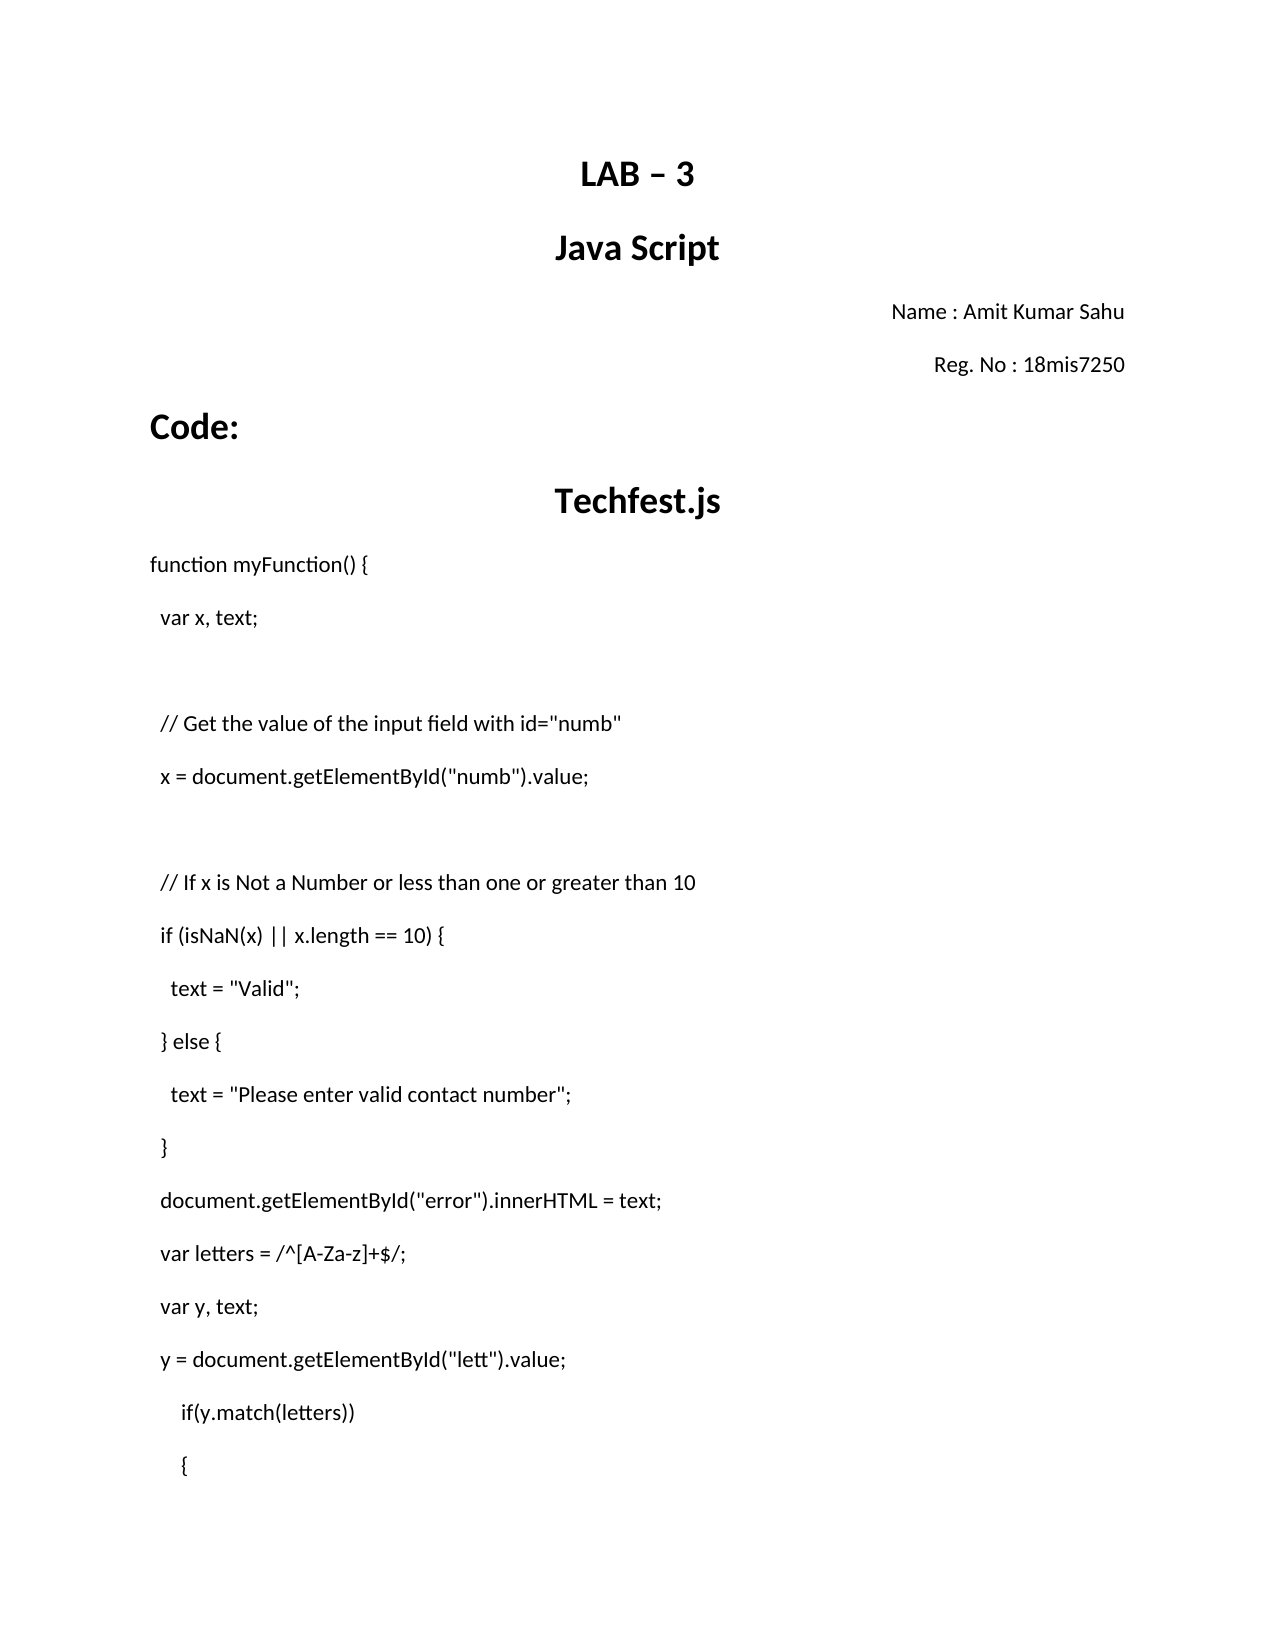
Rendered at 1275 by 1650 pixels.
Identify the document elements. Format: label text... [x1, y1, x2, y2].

text function myFunction() { [150, 550, 1125, 578]
text x = document.getElementById("numb").value; [150, 762, 1125, 790]
text // Get the value of the input field with id="numb" [150, 709, 1125, 737]
text var y, text; [150, 1292, 1125, 1321]
text Java Script [150, 223, 1125, 269]
text text = "Please enter valid contact number"; [150, 1080, 1125, 1108]
text LAB – 3 [150, 150, 1125, 196]
text } [150, 1133, 1125, 1161]
text } else { [150, 1027, 1125, 1055]
text Reg. No : 18mis7250 [150, 350, 1125, 378]
text var letters = /^[A-Za-z]+$/; [150, 1239, 1125, 1267]
text // If x is Not a Number or less than one or greater than 10 [150, 868, 1125, 896]
text text = "Valid"; [150, 974, 1125, 1002]
text if(y.match(letters)) [150, 1398, 1125, 1427]
text var x, text; [150, 603, 1125, 631]
text if (isNaN(x) || x.length == 10) { [150, 921, 1125, 949]
text y = document.getElementById("lett").value; [150, 1346, 1125, 1373]
text Code: [150, 403, 1125, 449]
text document.getElementById("error").innerHTML = text; [150, 1186, 1125, 1214]
text { [150, 1452, 1125, 1479]
text Name : Amit Kumar Sahu [150, 297, 1125, 325]
text Techfest.js [150, 477, 1125, 522]
